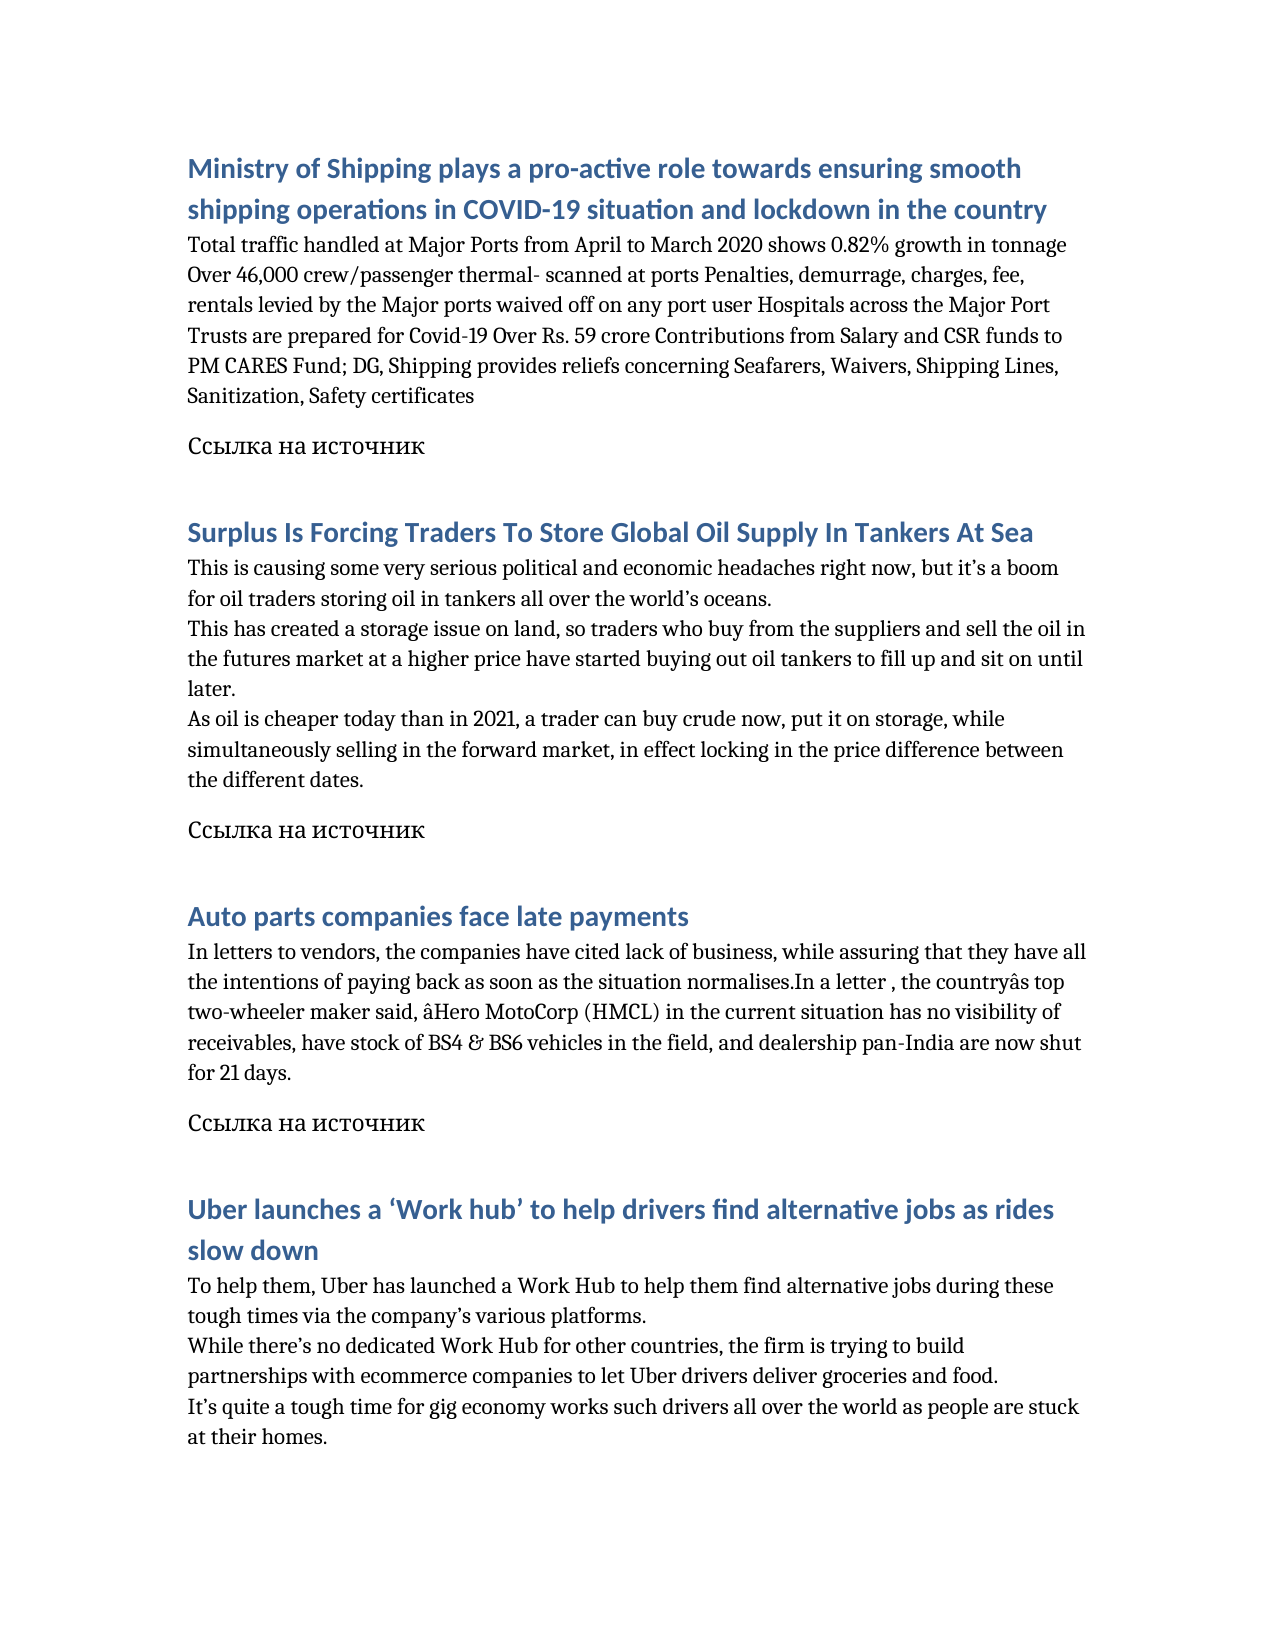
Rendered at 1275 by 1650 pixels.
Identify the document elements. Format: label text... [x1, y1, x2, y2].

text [187, 1273, 1087, 1450]
subtitle Uber launches a ‘Work hub’ to help drivers find alternative jobs as rides slow down [187, 1191, 1087, 1267]
text Ссылка на источник [187, 818, 1087, 844]
subtitle Auto parts companies face late payments [187, 898, 1087, 933]
subtitle Surplus Is Forcing Traders To Store Global Oil Supply In Tankers At Sea [187, 514, 1087, 550]
text Ссылка на источник [187, 1111, 1087, 1137]
text This is causing some very serious political and economic headaches right now, but it’s a boom for oil traders storing oil in tankers all over the world’s oceans. This has created a storage issue on land, so traders who buy from the suppliers and sell the oil in the futures market at a higher price have started buying out oil tankers to fill up and sit on until later. As oil is cheaper today than in 2021, a trader can buy crude now, put it on storage, while simultaneously selling in the forward market, in effect locking in the price difference between the different dates. [187, 555, 1087, 793]
text In letters to vendors, the companies have cited lack of business, while assuring that they have all the intentions of paying back as soon as the situation normalises.In a letter , the countryâs top two-wheeler maker said, âHero MotoCorp (HMCL) in the current situation has no visibility of receivables, have stock of BS4 & BS6 vehicles in the field, and dealership pan-India are now shut for 21 days. [187, 939, 1087, 1086]
text Ссылка на источник [187, 434, 1087, 460]
text Total traffic handled at Major Ports from April to March 2020 shows 0.82% growth in tonnage Over 46,000 crew/passenger thermal- scanned at ports Penalties, demurrage, charges, fee, rentals levied by the Major ports waived off on any port user Hospitals across the Major Port Trusts are prepared for Covid-19 Over Rs. 59 crore Contributions from Salary and CSR funds to PM CARES Fund; DG, Shipping provides reliefs concerning Seafarers, Waivers, Shipping Lines, Sanitization, Safety certificates [187, 232, 1087, 409]
subtitle Ministry of Shipping plays a pro-active role towards ensuring smooth shipping operations in COVID-19 situation and lockdown in the country [187, 150, 1087, 227]
